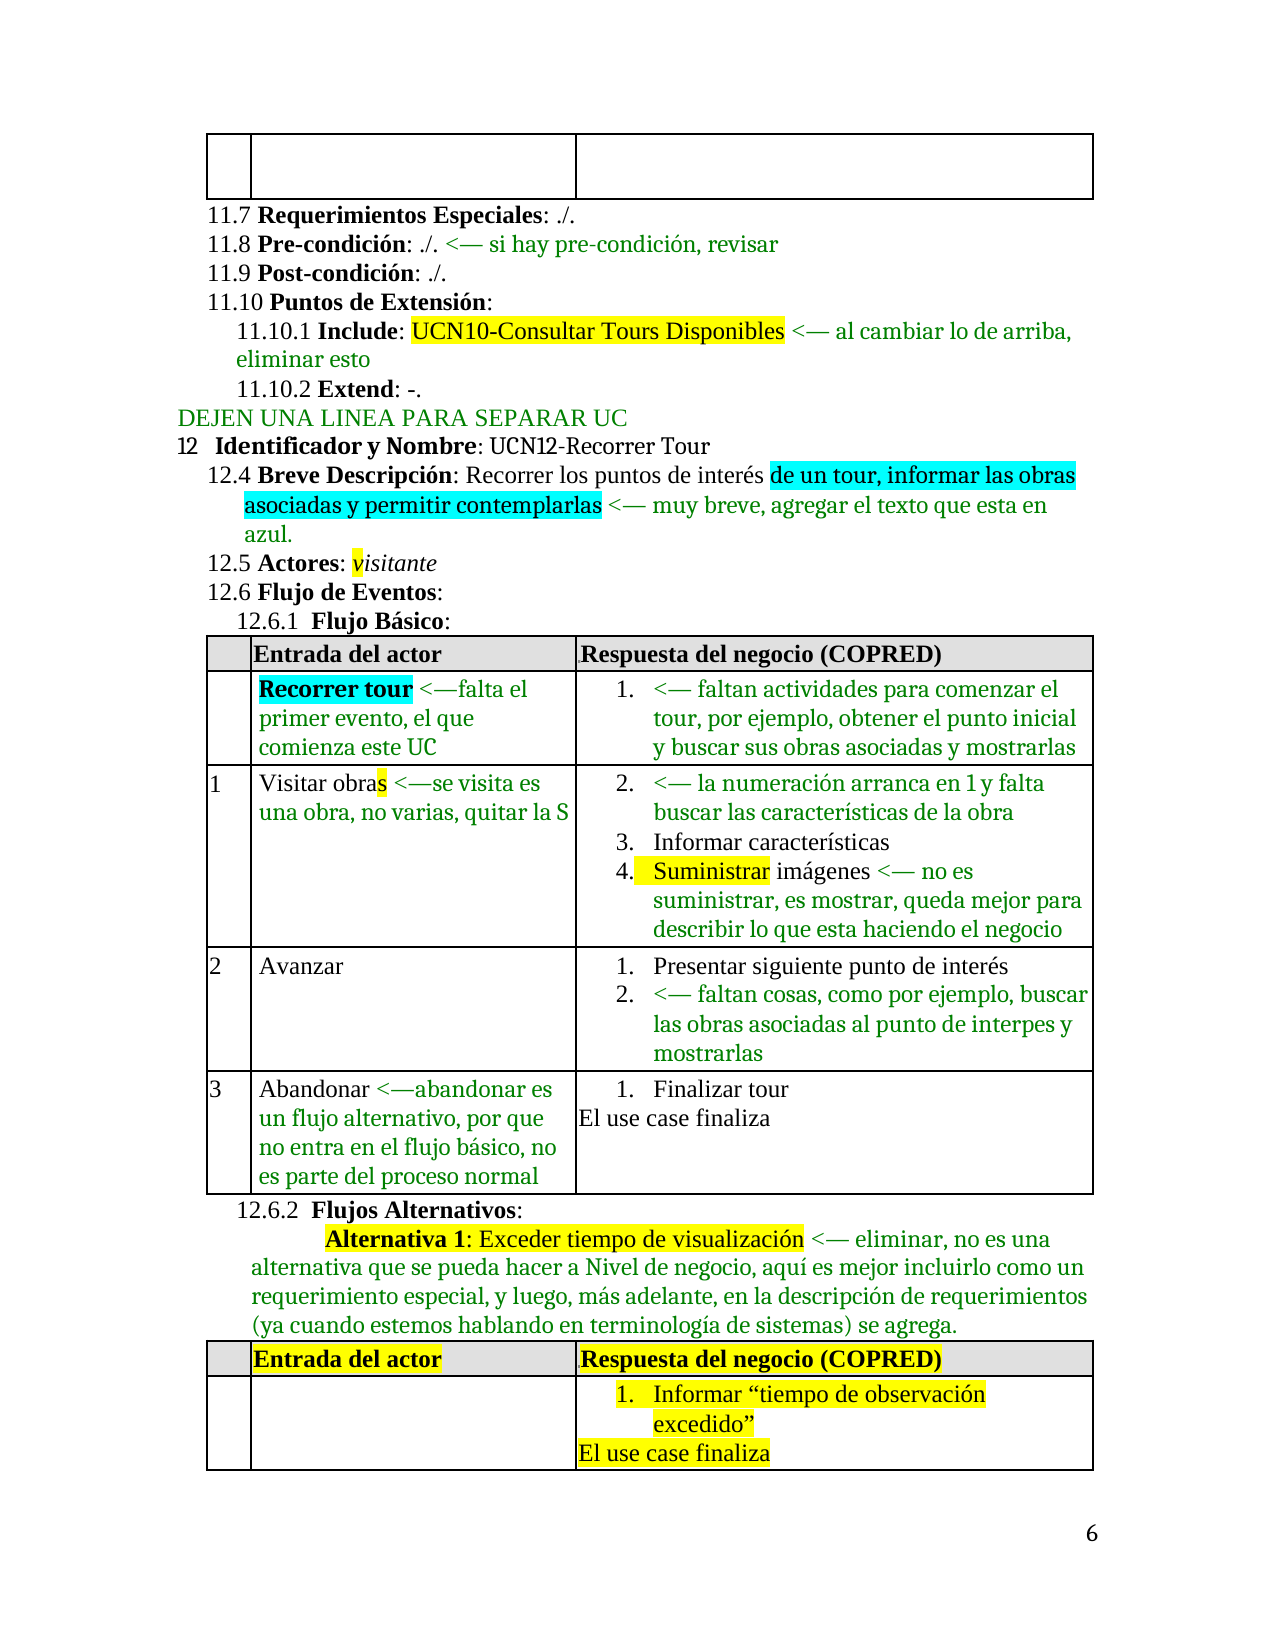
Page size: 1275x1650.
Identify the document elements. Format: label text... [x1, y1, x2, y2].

table_cell 3 [208, 1072, 250, 1193]
list Breve Descripción: Recorrer los puntos de interés de un tour, informar las obras asociadas y permitir contemplarlas <— muy breve, agregar el texto que esta en azul. [207, 460, 1098, 548]
table_cell [252, 1377, 575, 1469]
table_header Entrada del actor [252, 1342, 575, 1375]
list Actores: visitante [363, 548, 1098, 577]
list Actores: visitante [207, 548, 352, 577]
text 11.10 Puntos de Extensión: [207, 287, 1098, 316]
table_cell [208, 672, 250, 764]
table_cell Informar “tiempo de observación excedido” El use case finaliza [577, 1377, 1092, 1469]
list Pre-condición: ./. <— si hay pre-condición, revisar [207, 229, 1098, 258]
table_cell <— faltan actividades para comenzar el tour, por ejemplo, obtener el punto inicial y buscar sus obras asociadas y mostrarlas [577, 672, 1092, 764]
table_cell Finalizar tour El use case finaliza [577, 1072, 1092, 1193]
list Requerimientos Especiales: ./. [207, 200, 1098, 229]
list Identificador y Nombre: UCN12-Recorrer Tour [177, 432, 1098, 460]
text 11.10.2 Extend: -. [236, 374, 1098, 403]
table_cell Recorrer tour <—falta el primer evento, el que comienza este UC [252, 672, 575, 764]
table_header [208, 637, 250, 670]
table_header Respuesta del negocio (COPRED) [577, 1342, 1092, 1375]
list Post-condición: ./. [207, 258, 1098, 287]
table_header Respuesta del negocio (COPRED) [577, 637, 1092, 670]
table_header Entrada del actor [252, 637, 575, 670]
table_cell [208, 135, 250, 198]
table_header [208, 1342, 250, 1375]
table_cell [577, 135, 1092, 198]
list Flujos Alternativos: [236, 1195, 1098, 1224]
table_cell Avanzar [252, 948, 575, 1069]
list Flujo de Eventos: [207, 577, 1098, 606]
text Alternativa 1: Exceder tiempo de visualización <— eliminar, no es una alternativa que se pueda hacer a Nivel de negocio, aquí es mejor incluirlo como un requerimiento especial, y luego, más adelante, en la descripción de requerimientos (ya cuando estemos hablando en terminología de sistemas) se agrega. [251, 1224, 1098, 1339]
table_cell Presentar siguiente punto de interés <— faltan cosas, como por ejemplo, buscar las obras asociadas al punto de interpes y mostrarlas [577, 948, 1092, 1069]
list Flujo Básico: [236, 606, 1098, 634]
table_cell 1 [208, 766, 250, 946]
text DEJEN UNA LINEA PARA SEPARAR UC [177, 403, 1098, 432]
table_cell 2 [208, 948, 250, 1069]
table_cell Abandonar <—abandonar es un flujo alternativo, por que no entra en el flujo básico, no es parte del proceso normal [252, 1072, 575, 1193]
table_cell [252, 135, 575, 198]
table_cell Visitar obras <—se visita es una obra, no varias, quitar la S [252, 766, 575, 946]
table_cell [208, 1377, 250, 1469]
text 11.10.1 Include: UCN10-Consultar Tours Disponibles <— al cambiar lo de arriba, eliminar esto [236, 316, 1098, 374]
table_cell <— la numeración arranca en 1 y falta buscar las características de la obra Informar características Suministrar imágenes <— no es suministrar, es mostrar, queda mejor para describir lo que esta haciendo el negocio [577, 766, 1092, 946]
